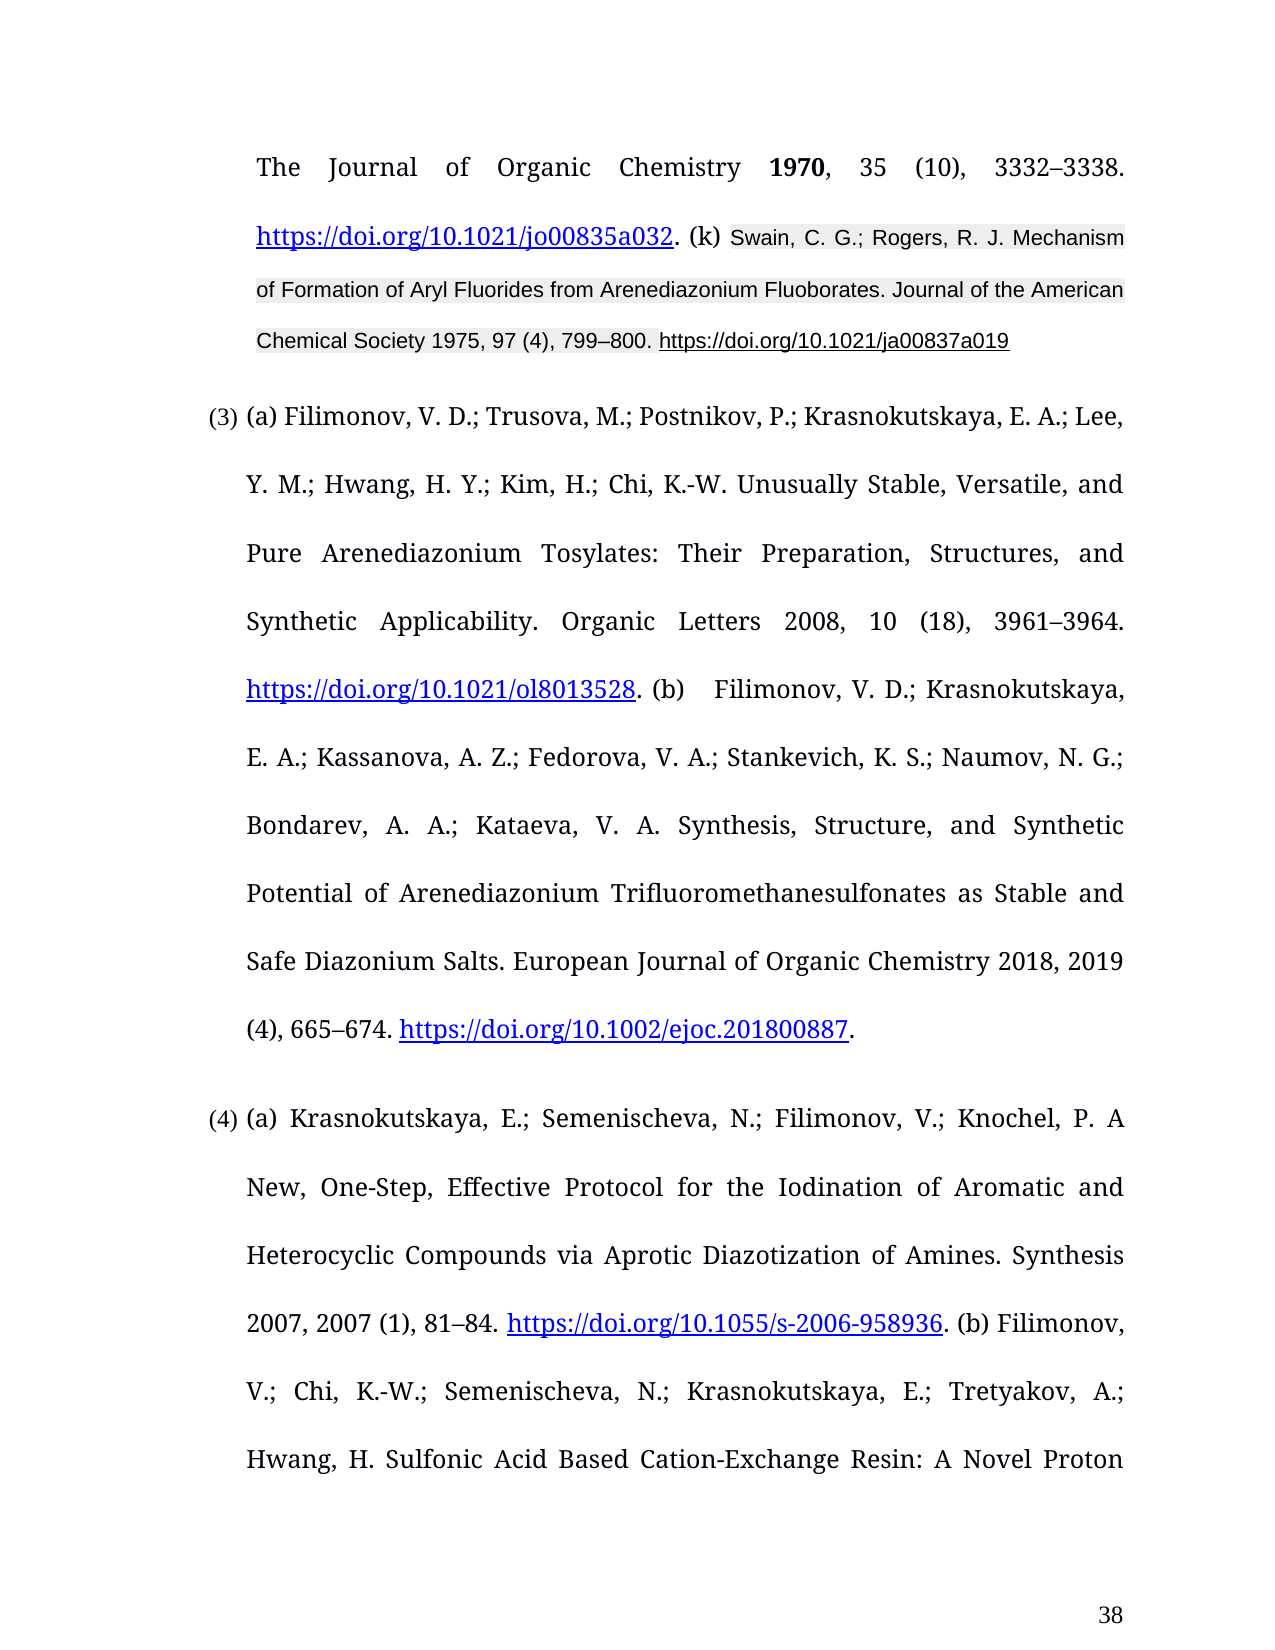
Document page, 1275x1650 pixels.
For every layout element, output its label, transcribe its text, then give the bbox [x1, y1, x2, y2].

list (a) Filimonov, V. D.; Trusova, M.; Postnikov, P.; Krasnokutskaya, E. A.; Lee, Y. M.; Hwang, H. Y.; Kim, H.; Chi, K.-W. Unusually Stable, Versatile, and Pure Arenediazonium Tosylates: Their Preparation, Structures, and Synthetic Applicability. Organic Letters 2008, 10 (18), 3961–3964. https://doi.org/10.1021/ol8013528. (b) Filimonov, V. D.; Krasnokutskaya, E. A.; Kassanova, A. Z.; Fedorova, V. A.; Stankevich, K. S.; Naumov, N. G.; Bondarev, A. A.; Kataeva, V. A. Synthesis, Structure, and Synthetic Potential of Arenediazonium Trifluoromethanesulfonates as Stable and Safe Diazonium Salts. European Journal of Organic Chemistry 2018, 2019 (4), 665–674. https://doi.org/10.1002/ejoc.201800887. [208, 399, 1125, 1046]
